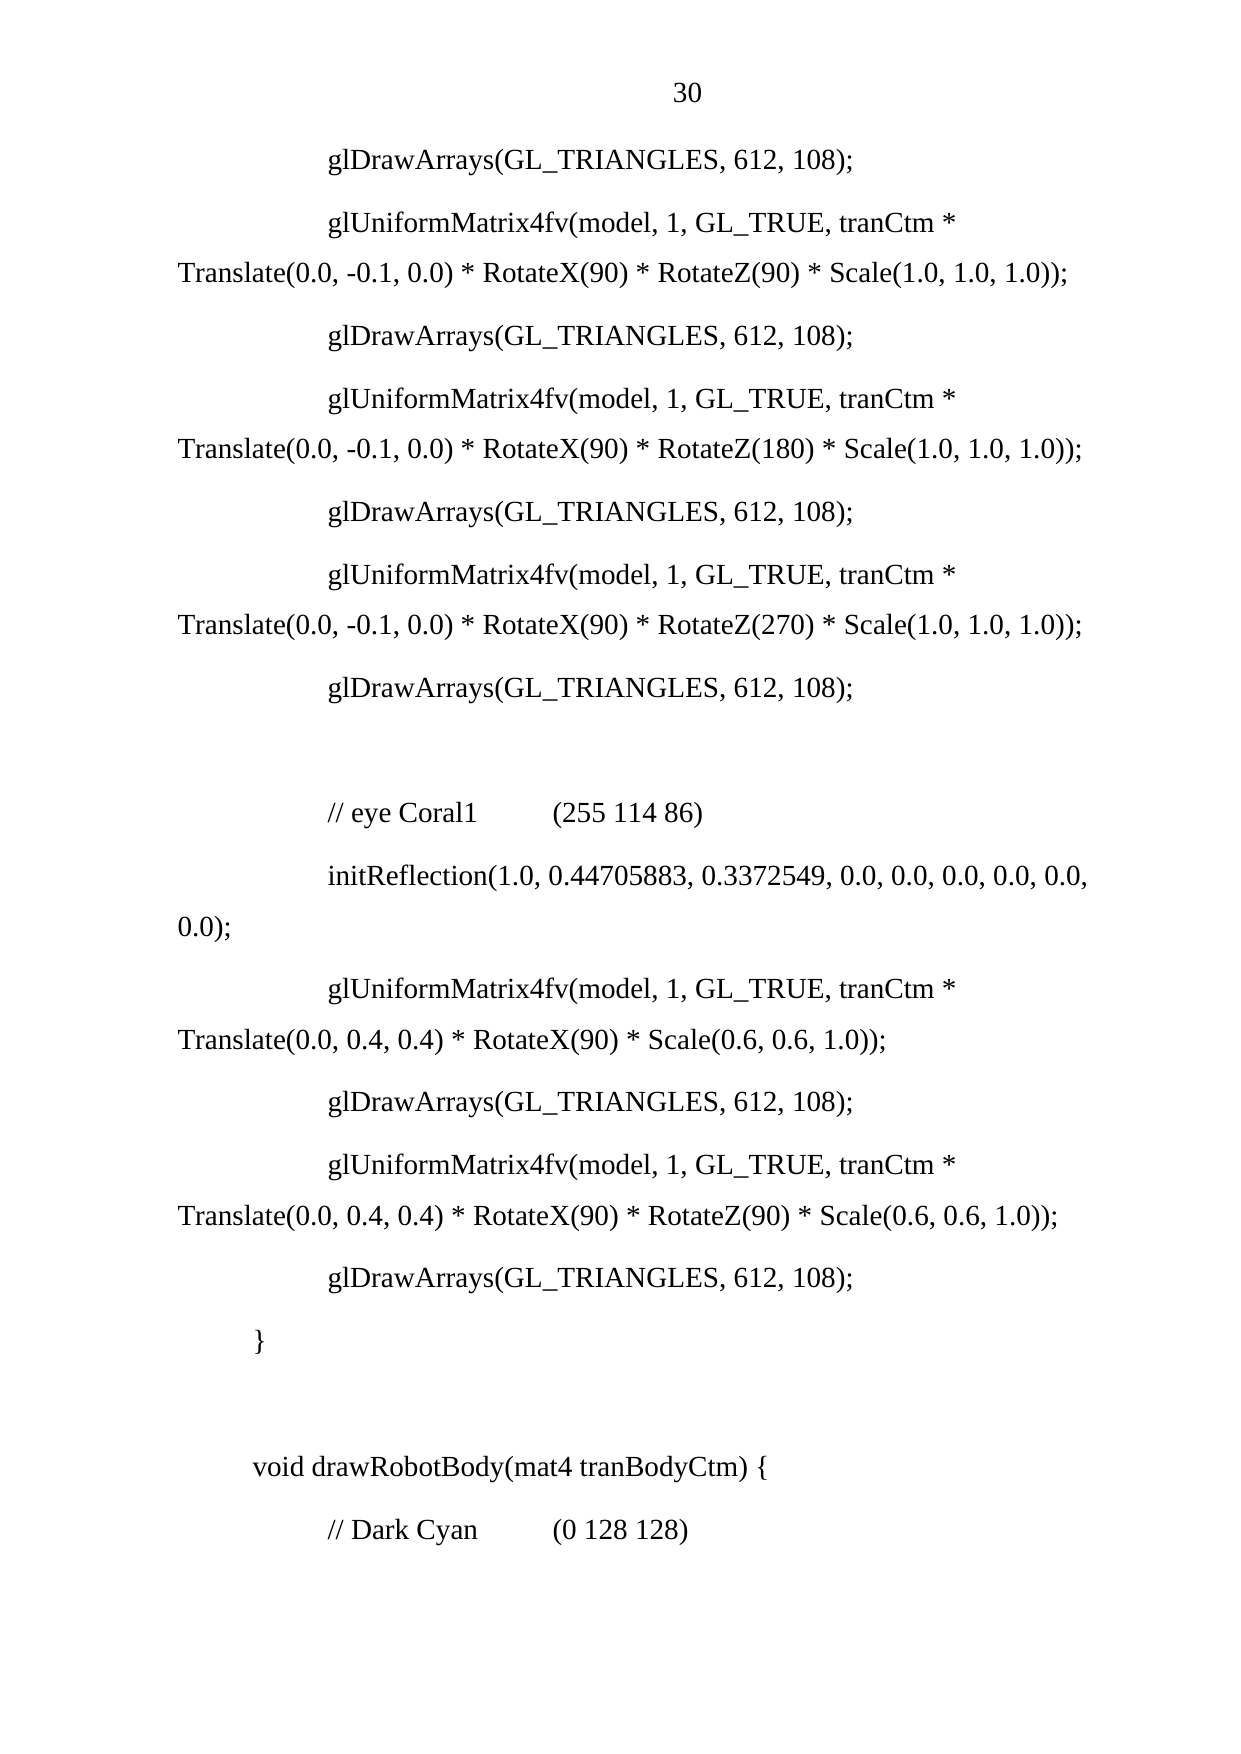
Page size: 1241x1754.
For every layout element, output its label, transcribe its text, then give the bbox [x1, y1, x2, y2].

text glUniformMatrix4fv(model, 1, GL_TRUE, tranCtm * Translate(0.0, -0.1, 0.0) * RotateX(90) * RotateZ(180) * Scale(1.0, 1.0, 1.0)); [177, 381, 1122, 465]
text } [177, 1323, 1122, 1357]
text // Dark Cyan (0 128 128) [177, 1512, 1122, 1545]
text glDrawArrays(GL_TRIANGLES, 612, 108); [177, 1261, 1122, 1294]
text glUniformMatrix4fv(model, 1, GL_TRUE, tranCtm * Translate(0.0, 0.4, 0.4) * RotateX(90) * RotateZ(90) * Scale(0.6, 0.6, 1.0)); [177, 1147, 1122, 1231]
text glDrawArrays(GL_TRIANGLES, 612, 108); [177, 670, 1122, 703]
text glDrawArrays(GL_TRIANGLES, 612, 108); [177, 494, 1122, 527]
text initReflection(1.0, 0.44705883, 0.3372549, 0.0, 0.0, 0.0, 0.0, 0.0, 0.0); [177, 858, 1122, 942]
text glDrawArrays(GL_TRIANGLES, 612, 108); [177, 318, 1122, 352]
text glUniformMatrix4fv(model, 1, GL_TRUE, tranCtm * Translate(0.0, -0.1, 0.0) * RotateX(90) * RotateZ(270) * Scale(1.0, 1.0, 1.0)); [177, 557, 1122, 641]
text glUniformMatrix4fv(model, 1, GL_TRUE, tranCtm * Translate(0.0, -0.1, 0.0) * RotateX(90) * RotateZ(90) * Scale(1.0, 1.0, 1.0)); [177, 205, 1122, 289]
text // eye Coral1 (255 114 86) [177, 796, 1122, 829]
text glUniformMatrix4fv(model, 1, GL_TRUE, tranCtm * Translate(0.0, 0.4, 0.4) * RotateX(90) * Scale(0.6, 0.6, 1.0)); [177, 971, 1122, 1055]
text glDrawArrays(GL_TRIANGLES, 612, 108); [177, 142, 1122, 176]
text void drawRobotBody(mat4 tranBodyCtm) { [177, 1449, 1122, 1482]
text glDrawArrays(GL_TRIANGLES, 612, 108); [177, 1084, 1122, 1118]
